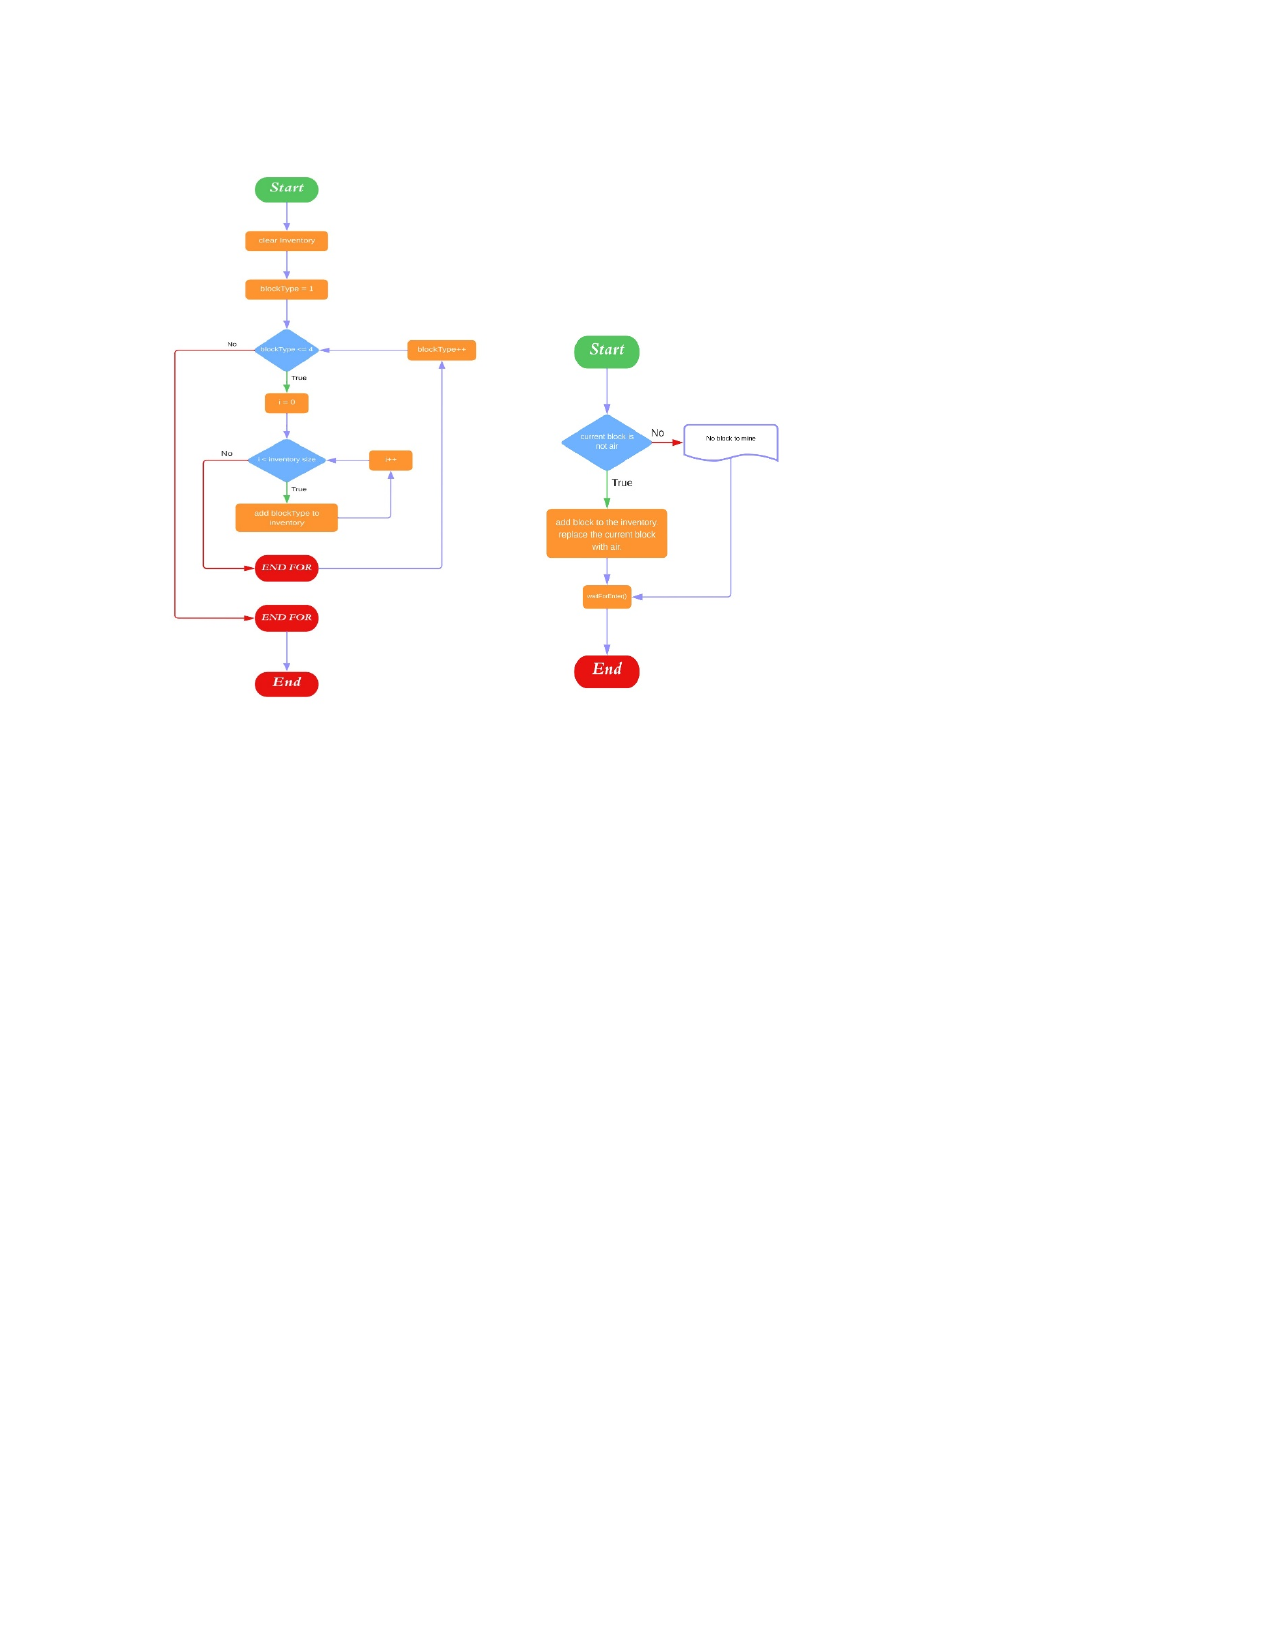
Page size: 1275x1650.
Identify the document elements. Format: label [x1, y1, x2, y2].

picture [150, 150, 813, 724]
